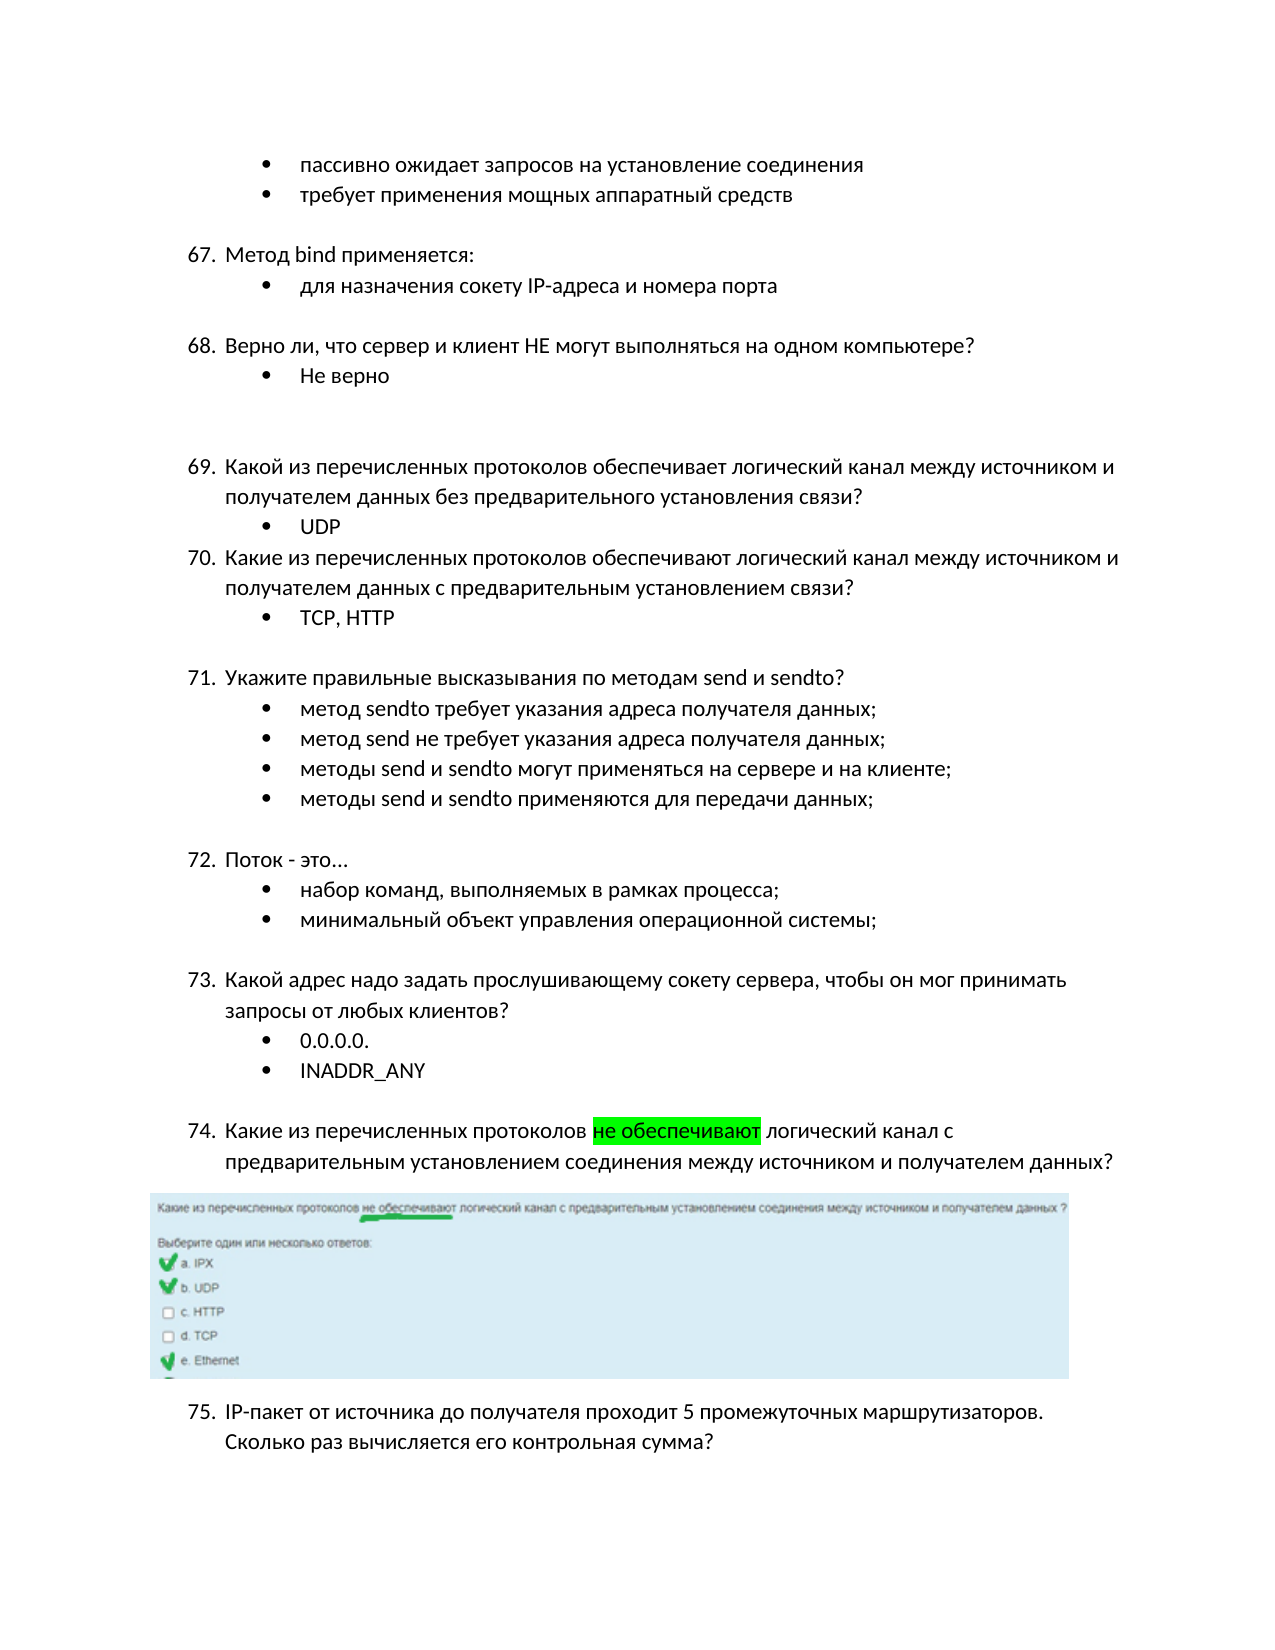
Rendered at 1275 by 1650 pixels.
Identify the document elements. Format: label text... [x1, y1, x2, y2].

list Не верно [262, 361, 1125, 389]
list набор команд, выполняемых в рамках процесса; [262, 875, 1125, 903]
picture [150, 1193, 1069, 1379]
list методы send и sendto могут применяться на сервере и на клиенте; [262, 754, 1125, 782]
list Метод bind применяется: [187, 241, 1125, 269]
list Какие из перечисленных протоколов обеспечивают логический канал между источником и [187, 543, 1125, 571]
list требует применения мощных аппаратный средств [262, 180, 1125, 208]
list пассивно ожидает запросов на установление соединения [262, 150, 1125, 178]
list Какой адрес надо задать прослушивающему сокету сервера, чтобы он мог принимать [187, 966, 1125, 994]
list IP-пакет от источника до получателя проходит 5 промежуточных маршрутизаторов. Сколько раз вычисляется его контрольная сумма? [187, 1397, 1125, 1455]
list INADDR_ANY [262, 1056, 1125, 1084]
list метод send не требует указания адреса получателя данных; [262, 724, 1125, 752]
list 0.0.0.0. [262, 1026, 1125, 1054]
list UDP [262, 512, 1125, 541]
list Укажите правильные высказывания по методам send и sendto? [187, 663, 1125, 692]
list Верно ли, что сервер и клиент НЕ могут выполняться на одном компьютере? [187, 331, 1125, 359]
list методы send и sendto применяются для передачи данных; [262, 784, 1125, 812]
list метод sendto требует указания адреса получателя данных; [262, 694, 1125, 722]
list Какие из перечисленных протоколов не обеспечивают логический канал с предварительным установлением соединения между источником и получателем данных? [187, 1117, 1125, 1175]
list получателем данных c предварительным установлением связи? [225, 573, 1125, 601]
list Поток - это... [187, 845, 1125, 873]
list минимальный объект управления операционной системы; [262, 905, 1125, 933]
list для назначения сокету IP-адреса и номера порта [262, 271, 1125, 299]
list TCP, HTTP [262, 603, 1125, 631]
list запросы от любых клиентов? [225, 996, 1125, 1024]
list Какой из перечисленных протоколов обеспечивает логический канал между источником и получателем данных без предварительного установления связи? [187, 452, 1125, 510]
